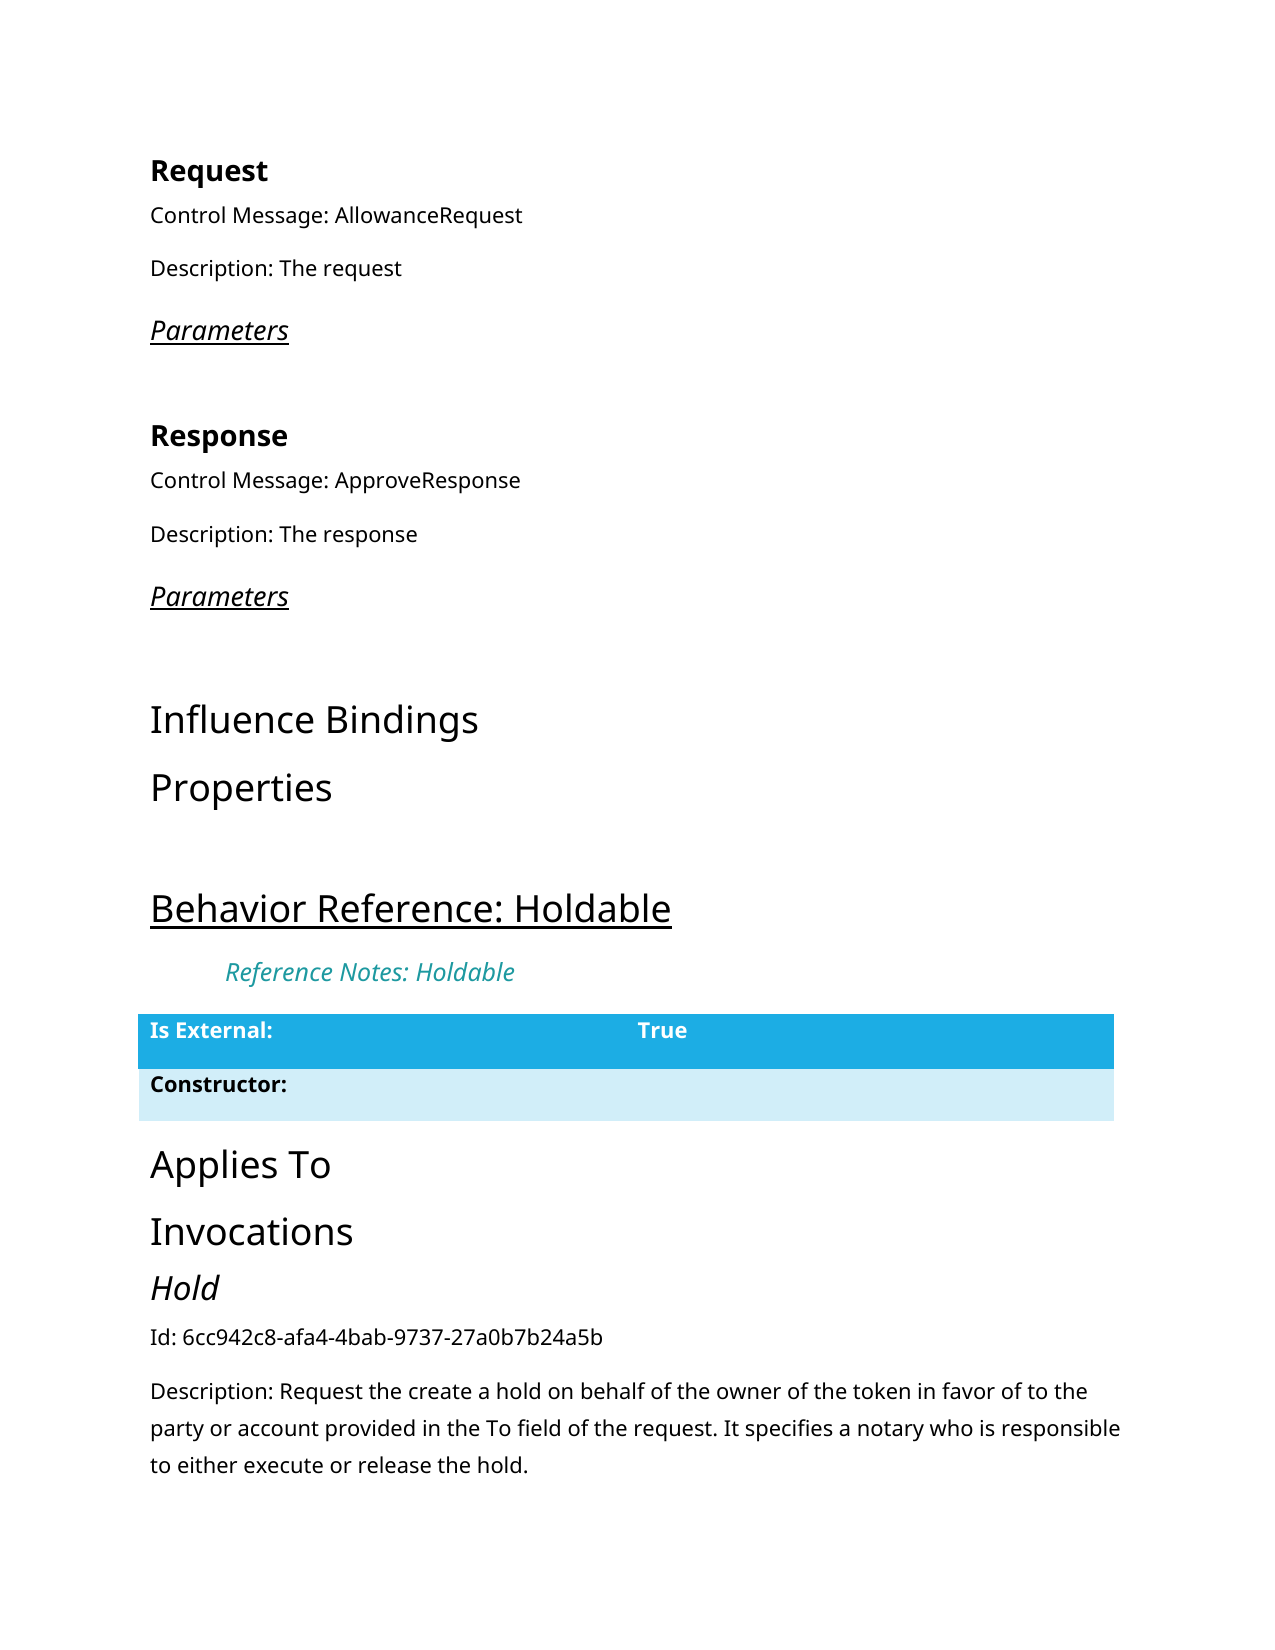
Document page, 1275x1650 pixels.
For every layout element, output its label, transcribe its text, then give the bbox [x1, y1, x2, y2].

table_header Is External: [139, 1015, 626, 1068]
table_header True [627, 1015, 1113, 1068]
subtitle Response [150, 416, 1125, 455]
text Description: The request [150, 253, 1125, 283]
subtitle Properties [150, 761, 1125, 812]
subtitle Behavior Reference: Holdable [150, 883, 1125, 934]
subtitle Applies To [150, 1138, 1125, 1189]
subtitle Parameters [150, 577, 1125, 614]
text Reference Notes: Holdable [225, 955, 1050, 989]
text Id: 6cc942c8-afa4-4bab-9737-27a0b7b24a5b [150, 1322, 1125, 1352]
subtitle Influence Bindings [150, 693, 1125, 744]
subtitle Hold [150, 1265, 1125, 1311]
table_cell Constructor: [139, 1069, 626, 1121]
text Control Message: ApproveResponse [150, 465, 1125, 495]
subtitle Invocations [150, 1206, 1125, 1257]
subtitle Request [150, 150, 1125, 190]
table_cell [626, 1069, 1114, 1121]
text Control Message: AllowanceRequest [150, 199, 1125, 229]
subtitle Parameters [150, 311, 1125, 348]
text Description: The response [150, 519, 1125, 549]
